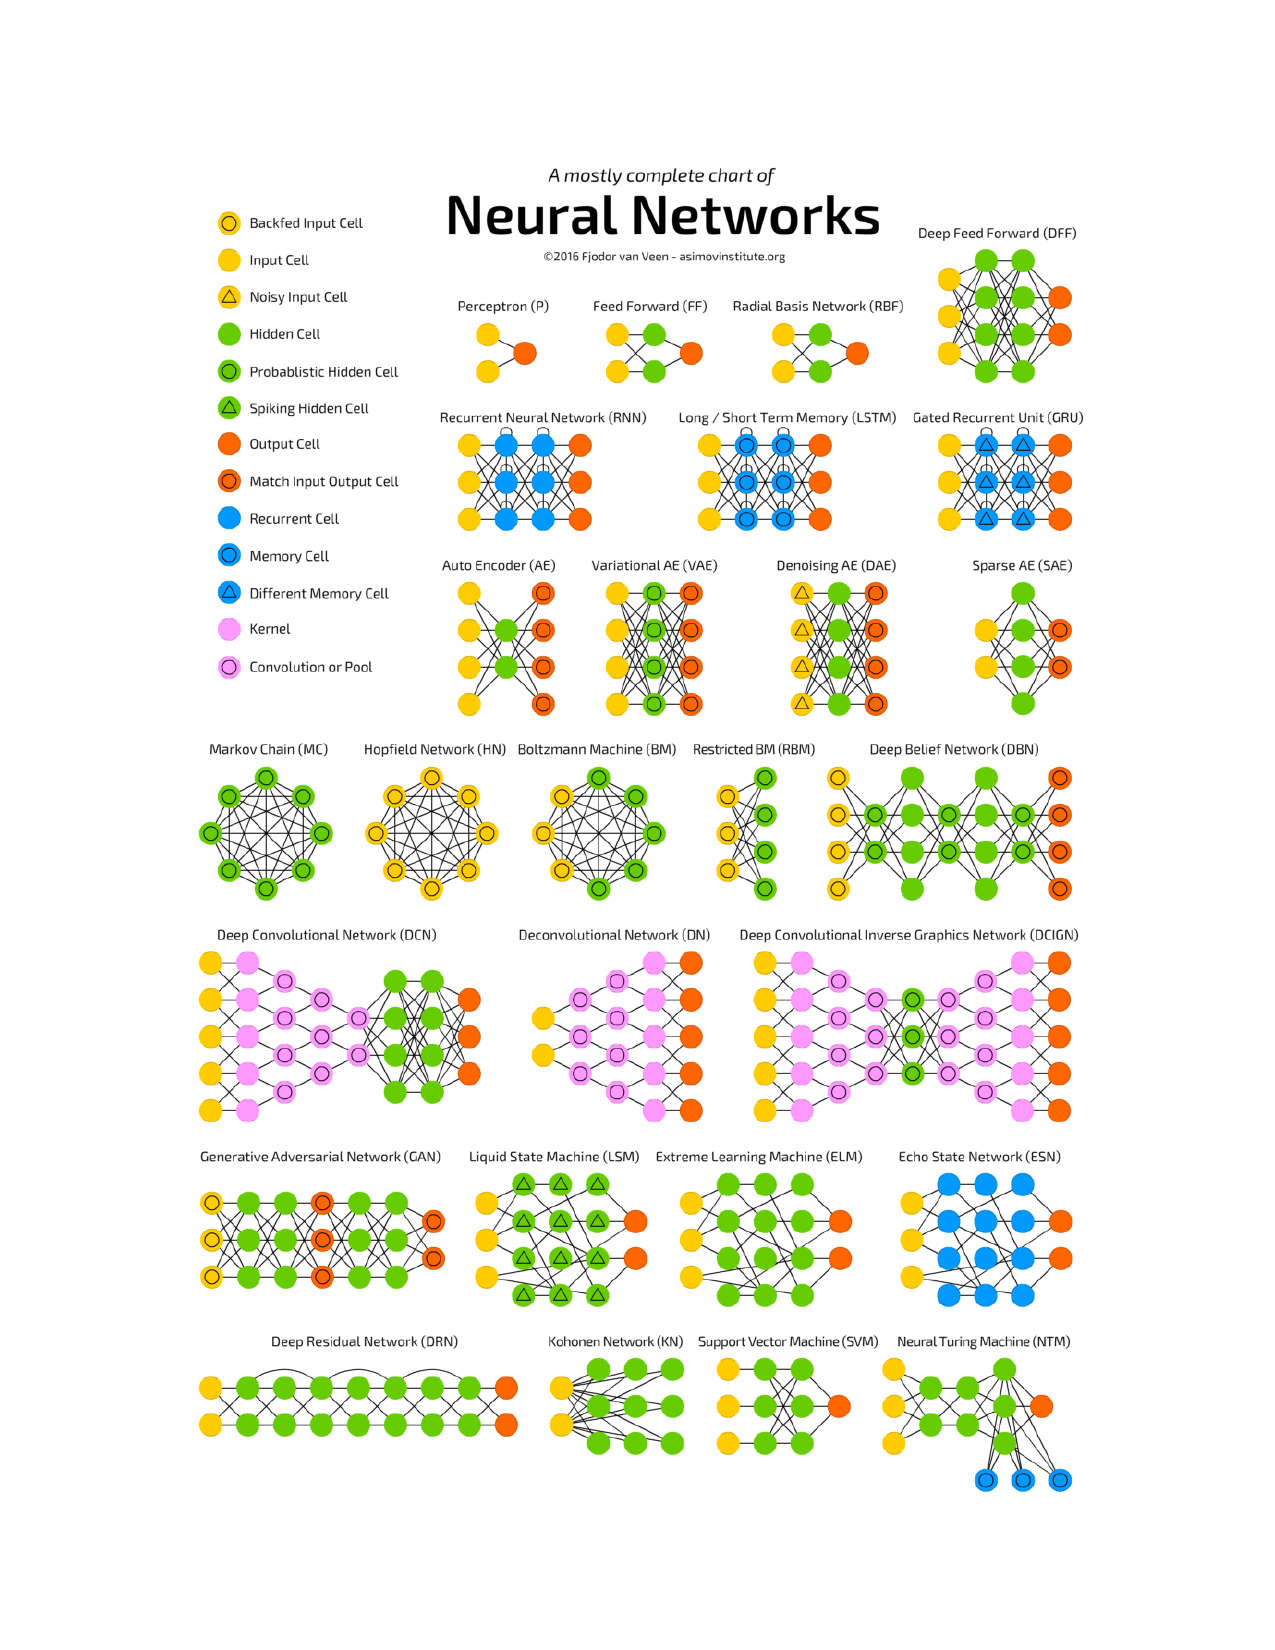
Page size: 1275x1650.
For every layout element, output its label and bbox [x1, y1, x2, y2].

picture [173, 150, 1097, 1501]
